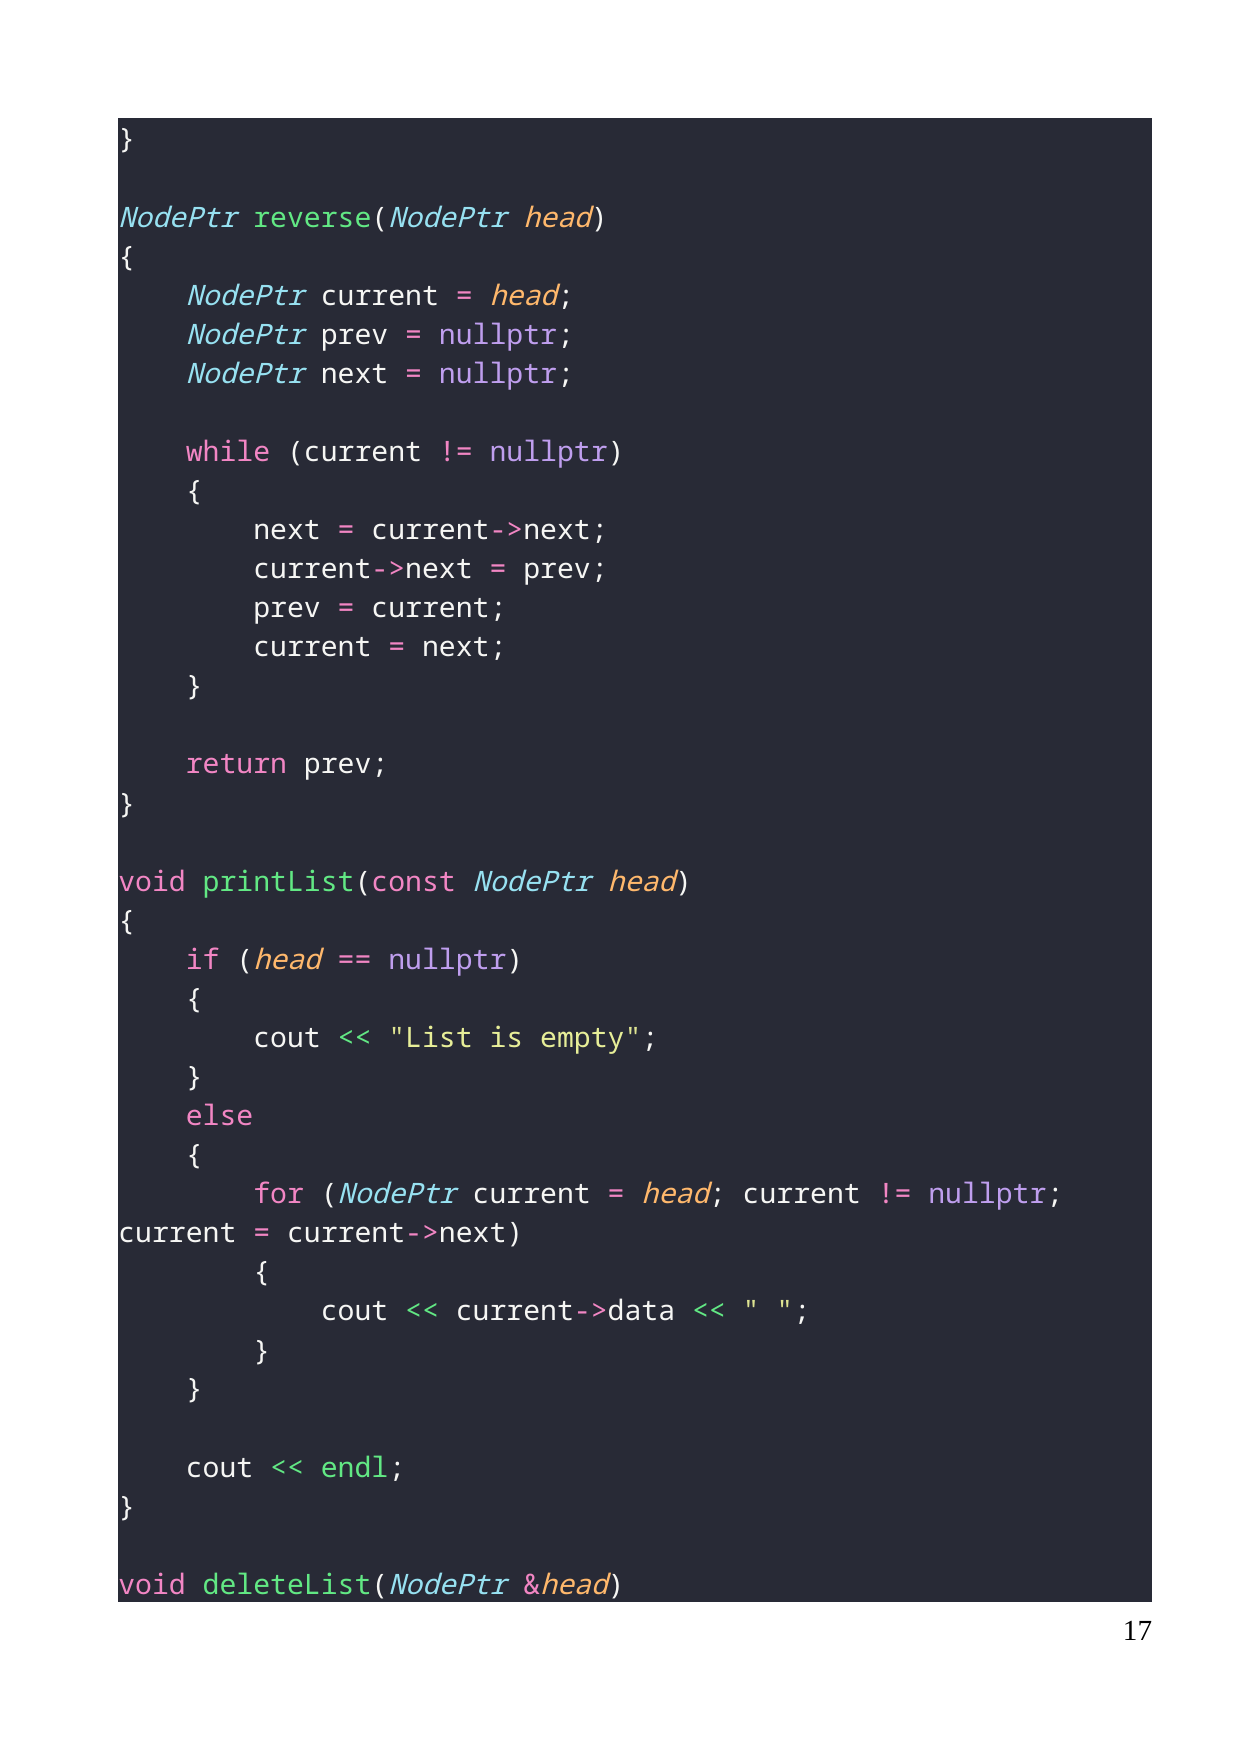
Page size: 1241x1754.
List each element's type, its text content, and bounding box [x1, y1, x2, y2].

text if (head == nullptr) [118, 938, 1152, 977]
text } [118, 1485, 1152, 1524]
text NodePtr prev = nullptr; [118, 313, 1152, 352]
text cout << "List is empty"; [118, 1017, 1152, 1056]
text next = current->next; [118, 509, 1152, 548]
text NodePtr current = head; [118, 274, 1152, 313]
text { [118, 470, 1152, 509]
text return prev; [118, 743, 1152, 782]
text } [118, 1368, 1152, 1407]
text { [118, 1251, 1152, 1290]
text prev = current; [118, 587, 1152, 626]
text else [118, 1095, 1152, 1134]
text cout << endl; [118, 1446, 1152, 1485]
text current->next = prev; [118, 548, 1152, 587]
text { [118, 235, 1152, 274]
text NodePtr next = nullptr; [118, 352, 1152, 392]
text for (NodePtr current = head; current != nullptr; current = current->next) [118, 1173, 1152, 1251]
text current = next; [118, 626, 1152, 665]
text { [118, 899, 1152, 938]
text { [118, 977, 1152, 1017]
text void deleteList(NodePtr &head) [118, 1563, 1152, 1602]
text void printList(const NodePtr head) [118, 860, 1152, 899]
text cout << current->data << " "; [118, 1290, 1152, 1329]
text } [118, 782, 1152, 821]
text } [118, 665, 1152, 704]
text while (current != nullptr) [118, 431, 1152, 470]
text NodePtr reverse(NodePtr head) [118, 196, 1152, 235]
text { [118, 1134, 1152, 1173]
text } [118, 1056, 1152, 1095]
text } [118, 118, 1152, 157]
text } [118, 1329, 1152, 1368]
